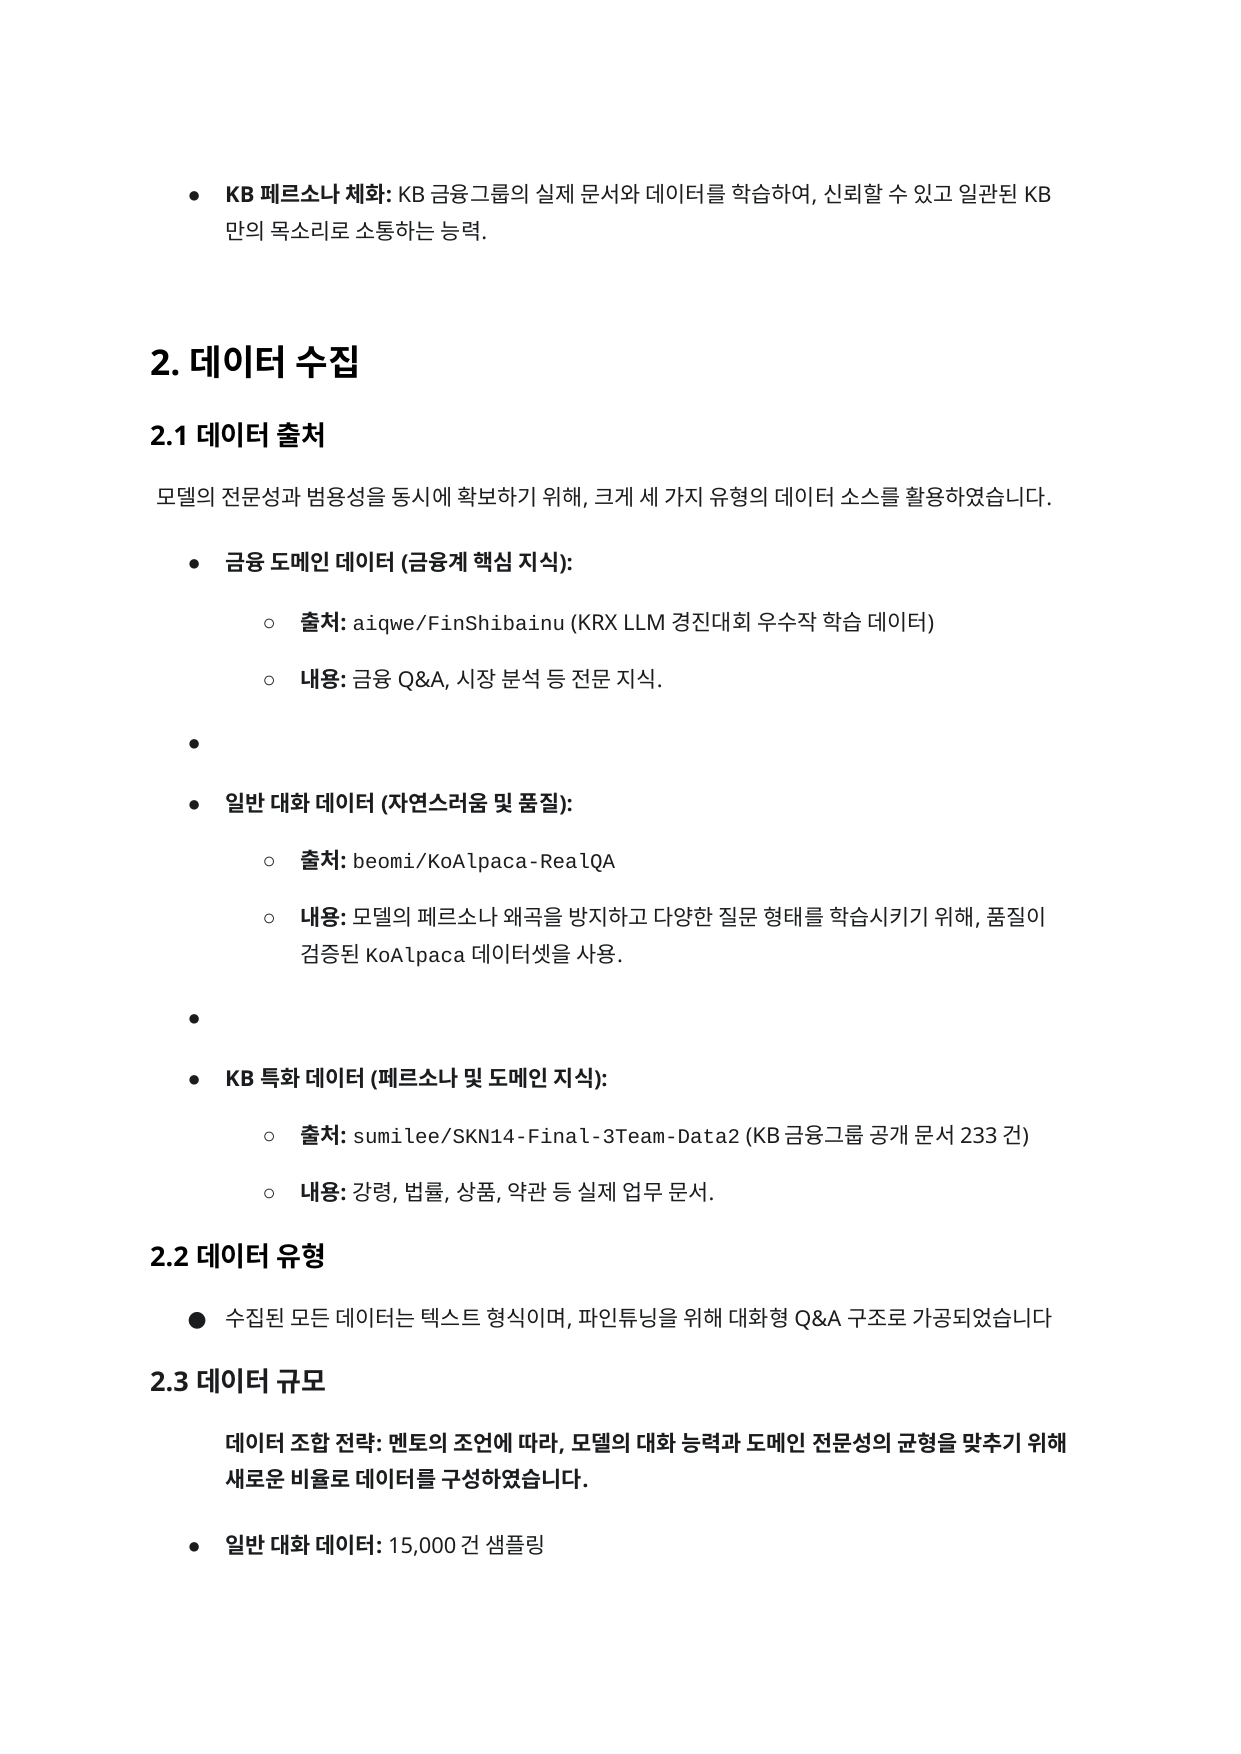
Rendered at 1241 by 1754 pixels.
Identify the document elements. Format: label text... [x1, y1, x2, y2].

subtitle 2.3 데이터 규모 [150, 1360, 1090, 1399]
subtitle aiqwe/FinShibainu [262, 605, 1090, 637]
subtitle 2.2 데이터 유형 [150, 1234, 1090, 1274]
subtitle beomi/KoAlpaca-RealQA [262, 843, 1090, 875]
subtitle KoAlpaca [262, 900, 1090, 969]
subtitle sumilee/SKN14-Final-3Team-Data2 [262, 1118, 1090, 1150]
subtitle 2. 데이터 수집 [150, 334, 1090, 385]
subtitle 2.1 데이터 출처 [150, 414, 1090, 453]
